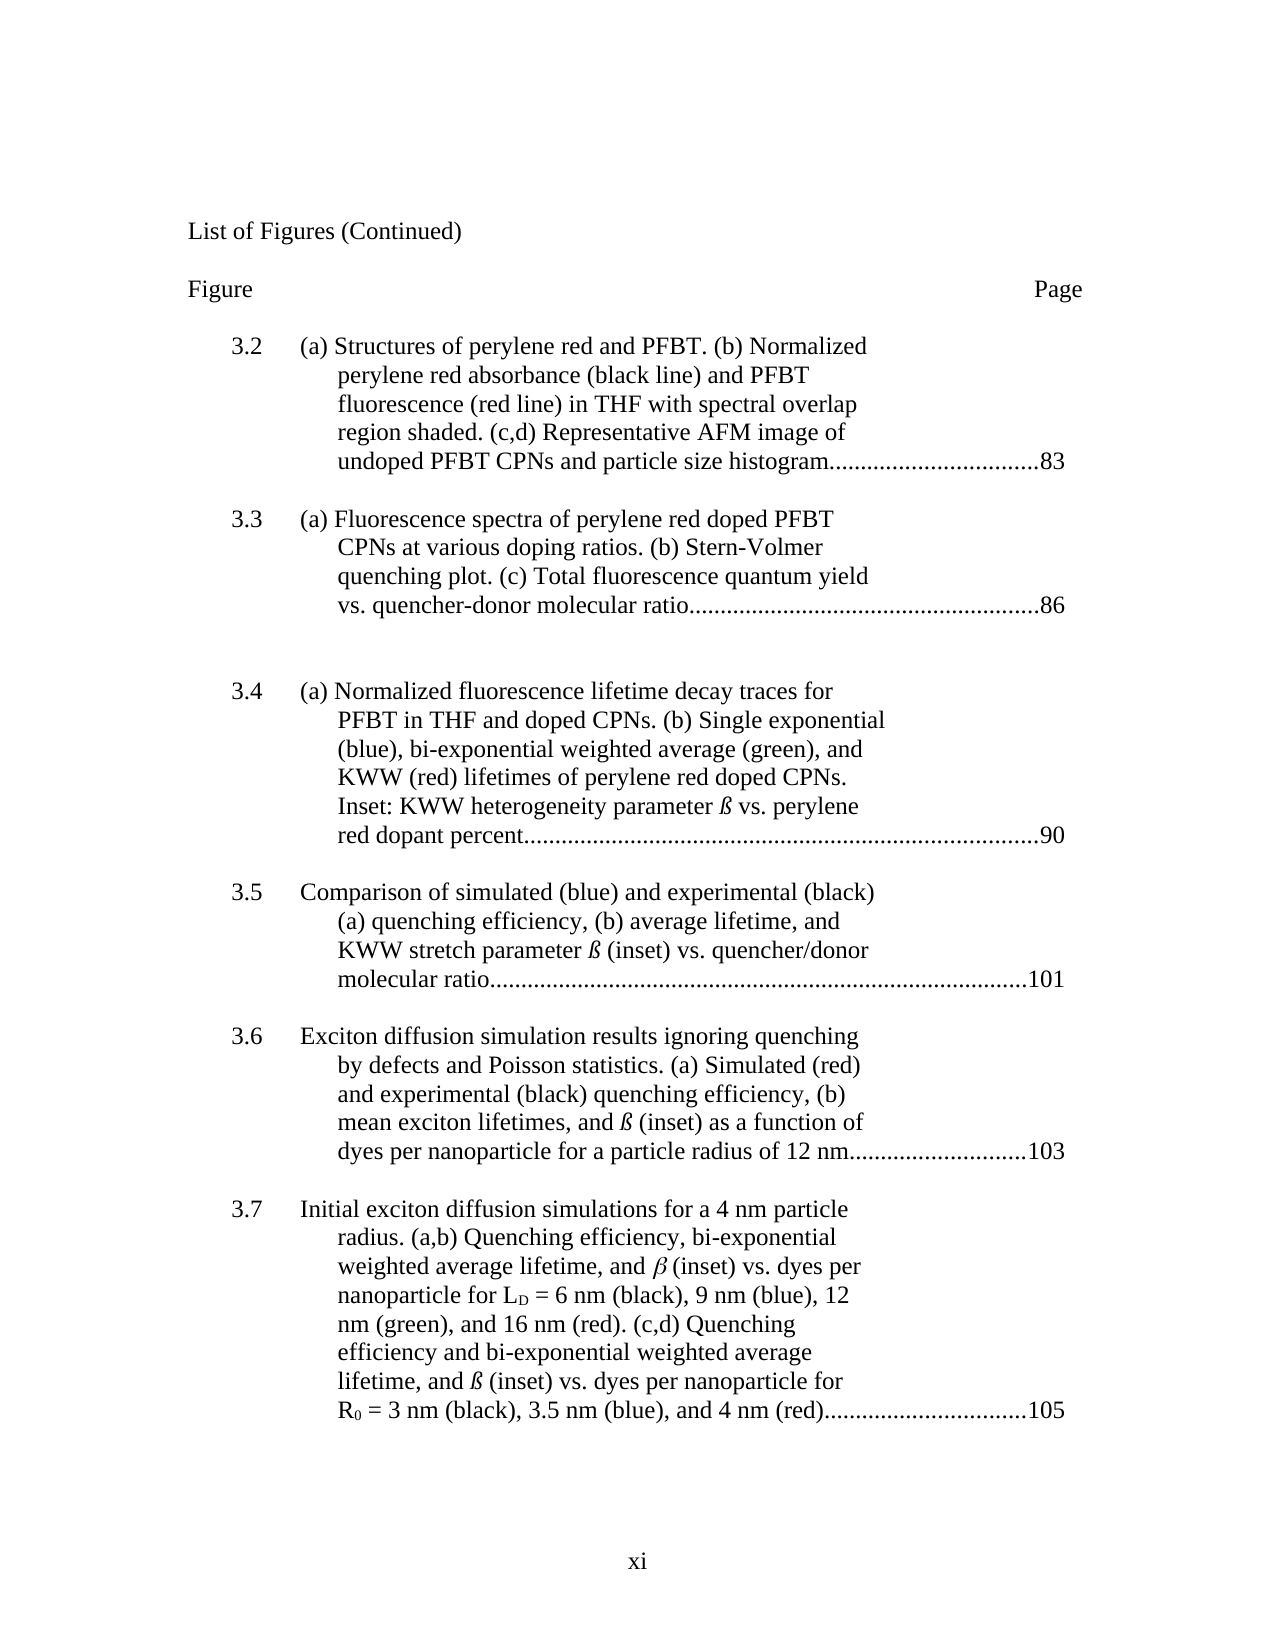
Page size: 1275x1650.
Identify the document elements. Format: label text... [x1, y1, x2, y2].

text 3.4 (a) Normalized fluorescence lifetime decay traces for [187, 676, 1087, 705]
text perylene red absorbance (black line) and PFBT [187, 360, 1087, 389]
text 3.7 Initial exciton diffusion simulations for a 4 nm particle [187, 1194, 1087, 1222]
text Inset: KWW heterogeneity parameter ß vs. perylene [187, 791, 1087, 820]
text dyes per nanoparticle for a particle radius of 12 nm. 103 [187, 1136, 1087, 1165]
text fluorescence (red line) in THF with spectral overlap [187, 389, 1087, 417]
text vs. quencher-donor molecular ratio. 86 [187, 590, 1087, 619]
text 3.5 Comparison of simulated (blue) and experimental (black) [187, 877, 1087, 906]
text PFBT in THF and doped CPNs. (b) Single exponential [187, 705, 1087, 734]
text quenching plot. (c) Total fluorescence quantum yield [187, 561, 1087, 590]
text 3.2 (a) Structures of perylene red and PFBT. (b) Normalized [187, 331, 1087, 360]
text nanoparticle for LD = 6 nm (black), 9 nm (blue), 12 [187, 1280, 1087, 1309]
text KWW (red) lifetimes of perylene red doped CPNs. [187, 762, 1087, 791]
text R0 = 3 nm (black), 3.5 nm (blue), and 4 nm (red). 105 [187, 1395, 1087, 1424]
text weighted average lifetime, and  (inset) vs. dyes per [187, 1251, 1087, 1280]
text lifetime, and ß (inset) vs. dyes per nanoparticle for [187, 1366, 1087, 1395]
text mean exciton lifetimes, and ß (inset) as a function of [187, 1107, 1087, 1136]
text 3.3 (a) Fluorescence spectra of perylene red doped PFBT [187, 504, 1087, 532]
text 3.6 Exciton diffusion simulation results ignoring quenching [187, 1021, 1087, 1050]
text and experimental (black) quenching efficiency, (b) [187, 1079, 1087, 1107]
text region shaded. (c,d) Representative AFM image of [187, 417, 1087, 446]
text (a) quenching efficiency, (b) average lifetime, and [187, 906, 1087, 935]
text by defects and Poisson statistics. (a) Simulated (red) [187, 1050, 1087, 1079]
text molecular ratio. 101 [187, 964, 1087, 992]
text undoped PFBT CPNs and particle size histogram. 83 [187, 446, 1087, 475]
text Figure Page [187, 274, 1087, 302]
text KWW stretch parameter ß (inset) vs. quencher/donor [187, 935, 1087, 964]
text List of Figures (Continued) [187, 216, 1087, 245]
text efficiency and bi-exponential weighted average [187, 1337, 1087, 1366]
text CPNs at various doping ratios. (b) Stern-Volmer [187, 532, 1087, 561]
text radius. (a,b) Quenching efficiency, bi-exponential [187, 1222, 1087, 1251]
text nm (green), and 16 nm (red). (c,d) Quenching [187, 1309, 1087, 1337]
text red dopant percent. 90 [187, 820, 1087, 849]
text (blue), bi-exponential weighted average (green), and [187, 734, 1087, 762]
